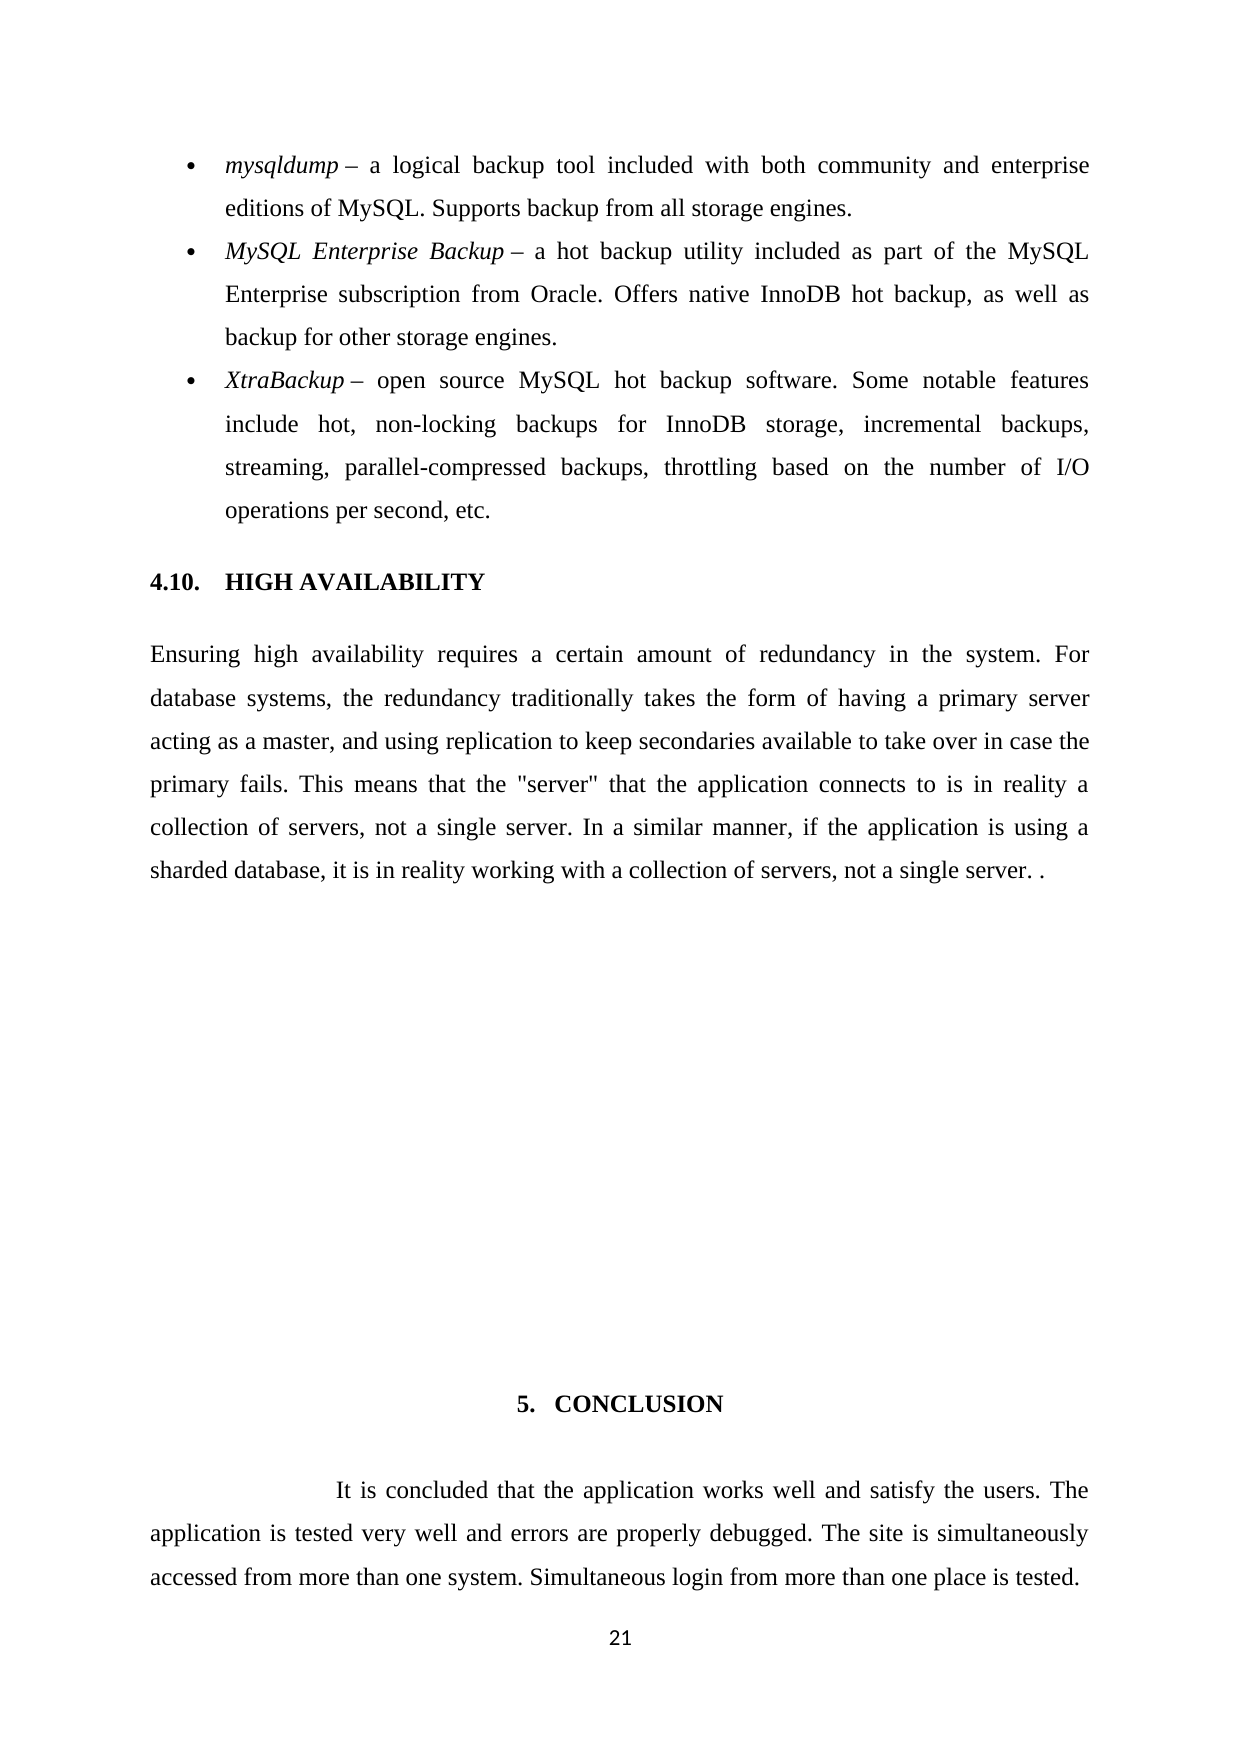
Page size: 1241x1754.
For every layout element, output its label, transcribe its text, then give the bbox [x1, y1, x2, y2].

list MySQL Enterprise Backup – a hot backup utility included as part of the MySQL Enterprise subscription from Oracle. Offers native InnoDB hot backup, as well as backup for other storage engines. [187, 236, 1090, 351]
list XtraBackup – open source MySQL hot backup software. Some notable features include hot, non-locking backups for InnoDB storage, incremental backups, streaming, parallel-compressed backups, throttling based on the number of I/O operations per second, etc. [187, 366, 1090, 524]
title CONCLUSION [150, 1389, 1090, 1418]
text It is concluded that the application works well and satisfy the users. The application is tested very well and errors are properly debugged. The site is simultaneously accessed from more than one system. Simultaneous login from more than one place is tested. [150, 1475, 1090, 1590]
list HIGH AVAILABILITY [150, 567, 1090, 596]
text Ensuring high availability requires a certain amount of redundancy in the system. For database systems, the redundancy traditionally takes the form of having a primary server acting as a master, and using replication to keep secondaries available to take over in case the primary fails. This means that the "server" that the application connects to is in reality a collection of servers, not a single server. In a similar manner, if the application is using a sharded database, it is in reality working with a collection of servers, not a single server. . [150, 639, 1090, 884]
list mysqldump – a logical backup tool included with both community and enterprise editions of MySQL. Supports backup from all storage engines. [187, 150, 1090, 222]
